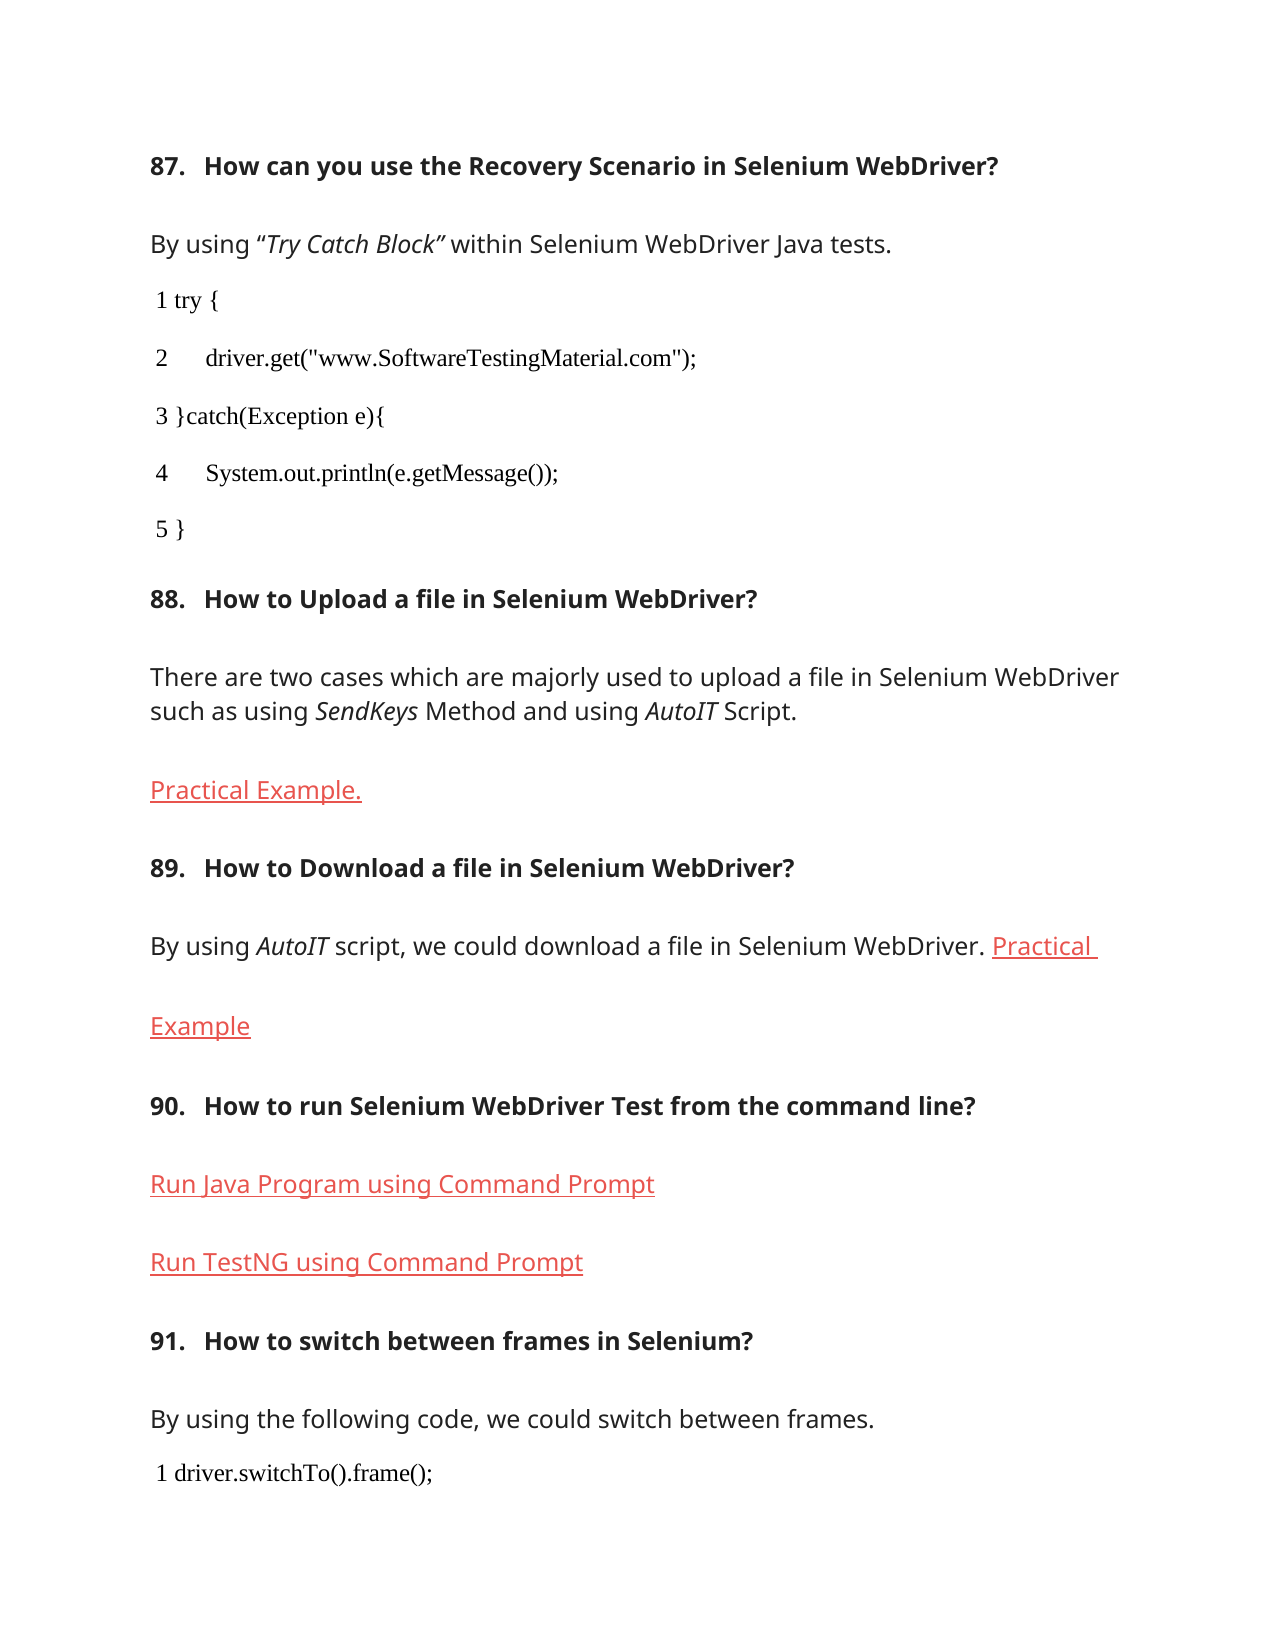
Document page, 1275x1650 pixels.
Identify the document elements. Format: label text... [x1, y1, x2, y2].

table_header driver.switchTo().frame(); [171, 1461, 443, 1488]
subtitle How can you use the Recovery Scenario in Selenium WebDriver? [150, 149, 1139, 183]
table_header try { driver.get("www.SoftwareTestingMaterial.com"); }catch(Exception e){ System.out.println(e.getMessage()); } [171, 287, 710, 544]
subtitle How to Download a file in Selenium WebDriver? [150, 851, 1139, 884]
text There are two cases which are majorly used to upload a file in Selenium WebDriver such as using SendKeys Method and using AutoIT Script. [150, 659, 1139, 728]
table_header 1 [150, 1461, 171, 1488]
table_header 1 2 3 4 5 [150, 287, 171, 544]
subtitle How to switch between frames in Selenium? [150, 1323, 1139, 1357]
text By using the following code, we could switch between frames. [150, 1402, 1139, 1436]
text Run Java Program using Command Prompt [150, 1167, 1139, 1201]
text Practical Example. [150, 772, 1139, 806]
text By using “Try Catch Block” within Selenium WebDriver Java tests. [150, 227, 1139, 261]
text Run TestNG using Command Prompt [150, 1245, 1139, 1279]
subtitle How to Upload a file in Selenium WebDriver? [150, 581, 1139, 616]
subtitle How to run Selenium WebDriver Test from the command line? [150, 1088, 1139, 1122]
text By using AutoIT script, we could download a file in Selenium WebDriver. Practical Example [150, 928, 1139, 1042]
